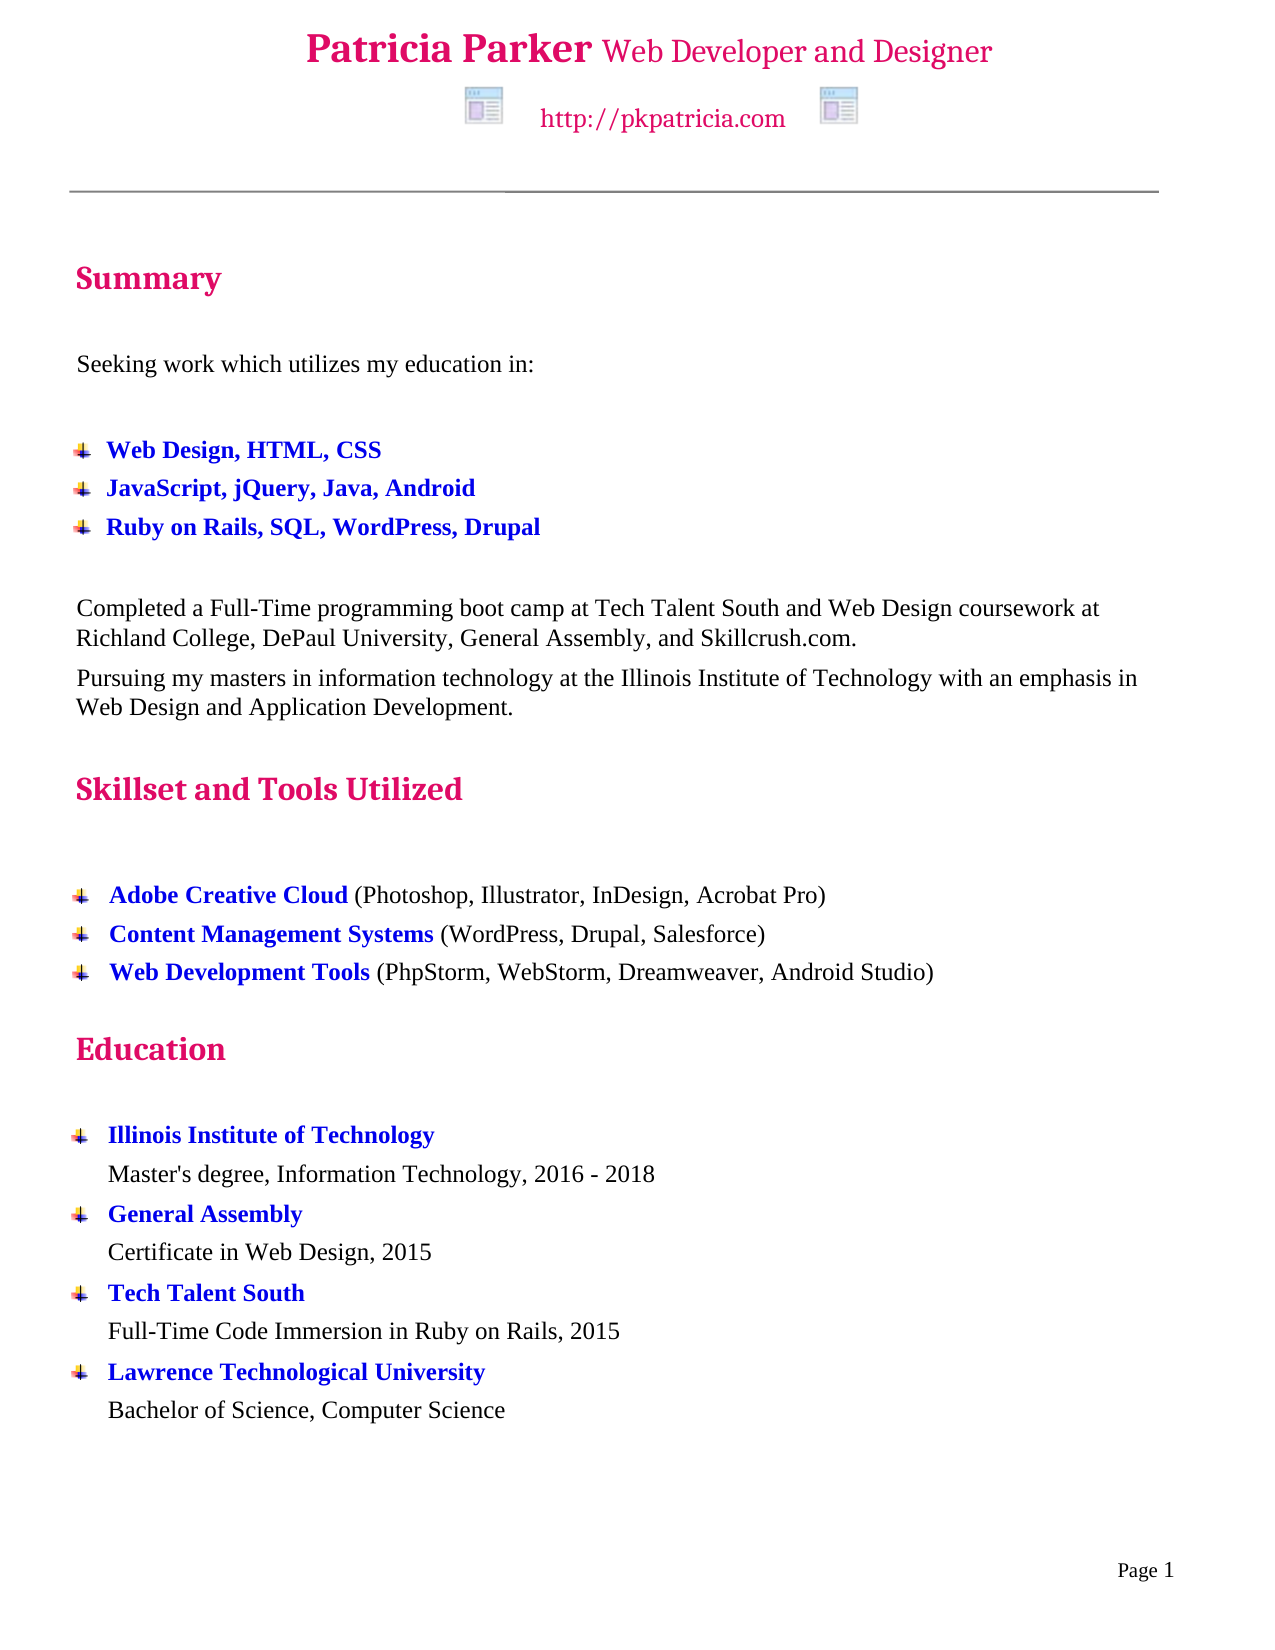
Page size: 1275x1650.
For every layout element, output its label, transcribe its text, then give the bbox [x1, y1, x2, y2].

picture [73, 518, 91, 535]
picture [73, 480, 91, 497]
picture [71, 1127, 88, 1144]
text http://pkpatricia.com [418, 85, 1187, 146]
text Seeking work which utilizes my education in: [76, 349, 1187, 378]
list Ruby on Rails, SQL, WordPress, Drupal [72, 512, 1187, 540]
picture [71, 1363, 88, 1380]
subtitle Lawrence Technological University [70, 1357, 1187, 1385]
subtitle Illinois Institute of Technology [70, 1120, 1187, 1149]
list Web Development Tools (PhpStorm, WebStorm, Dreamweaver, Android Studio) [71, 957, 1187, 986]
subtitle Summary [76, 259, 1187, 298]
picture [71, 1284, 88, 1302]
picture [72, 925, 89, 942]
subtitle Tech Talent South [70, 1278, 1187, 1307]
text Certificate in Web Design, 2015 [108, 1237, 1187, 1266]
text Patricia Parker Web Developer and Designer [306, 25, 1187, 73]
picture [72, 887, 89, 904]
subtitle Web Design, HTML, CSS [72, 435, 1187, 464]
text Bachelor of Science, Computer Science [108, 1395, 1187, 1423]
subtitle General Assembly [70, 1199, 1187, 1228]
picture [72, 963, 89, 981]
text Master's degree, Information Technology, 2016 - 2018 [108, 1159, 1187, 1187]
list Adobe Creative Cloud (Photoshop, Illustrator, InDesign, Acrobat Pro) [71, 880, 1187, 909]
text Completed a Full-Time programming boot camp at Tech Talent South and Web Design coursework at Richland College, DePaul University, General Assembly, and Skillcrush.com. [76, 593, 1102, 652]
text Full-Time Code Immersion in Ruby on Rails, 2015 [108, 1316, 1187, 1345]
text Pursuing my masters in information technology at the Illinois Institute of Technology with an emphasis in Web Design and Application Development. [76, 663, 1183, 721]
picture [463, 85, 506, 127]
subtitle Education [76, 1030, 1187, 1068]
picture [73, 441, 91, 459]
picture [818, 85, 861, 127]
subtitle Skillset and Tools Utilized [76, 771, 1187, 809]
list Content Management Systems (WordPress, Drupal, Salesforce) [71, 919, 1187, 947]
picture [71, 1205, 88, 1223]
list JavaScript, jQuery, Java, Android [72, 473, 1187, 502]
